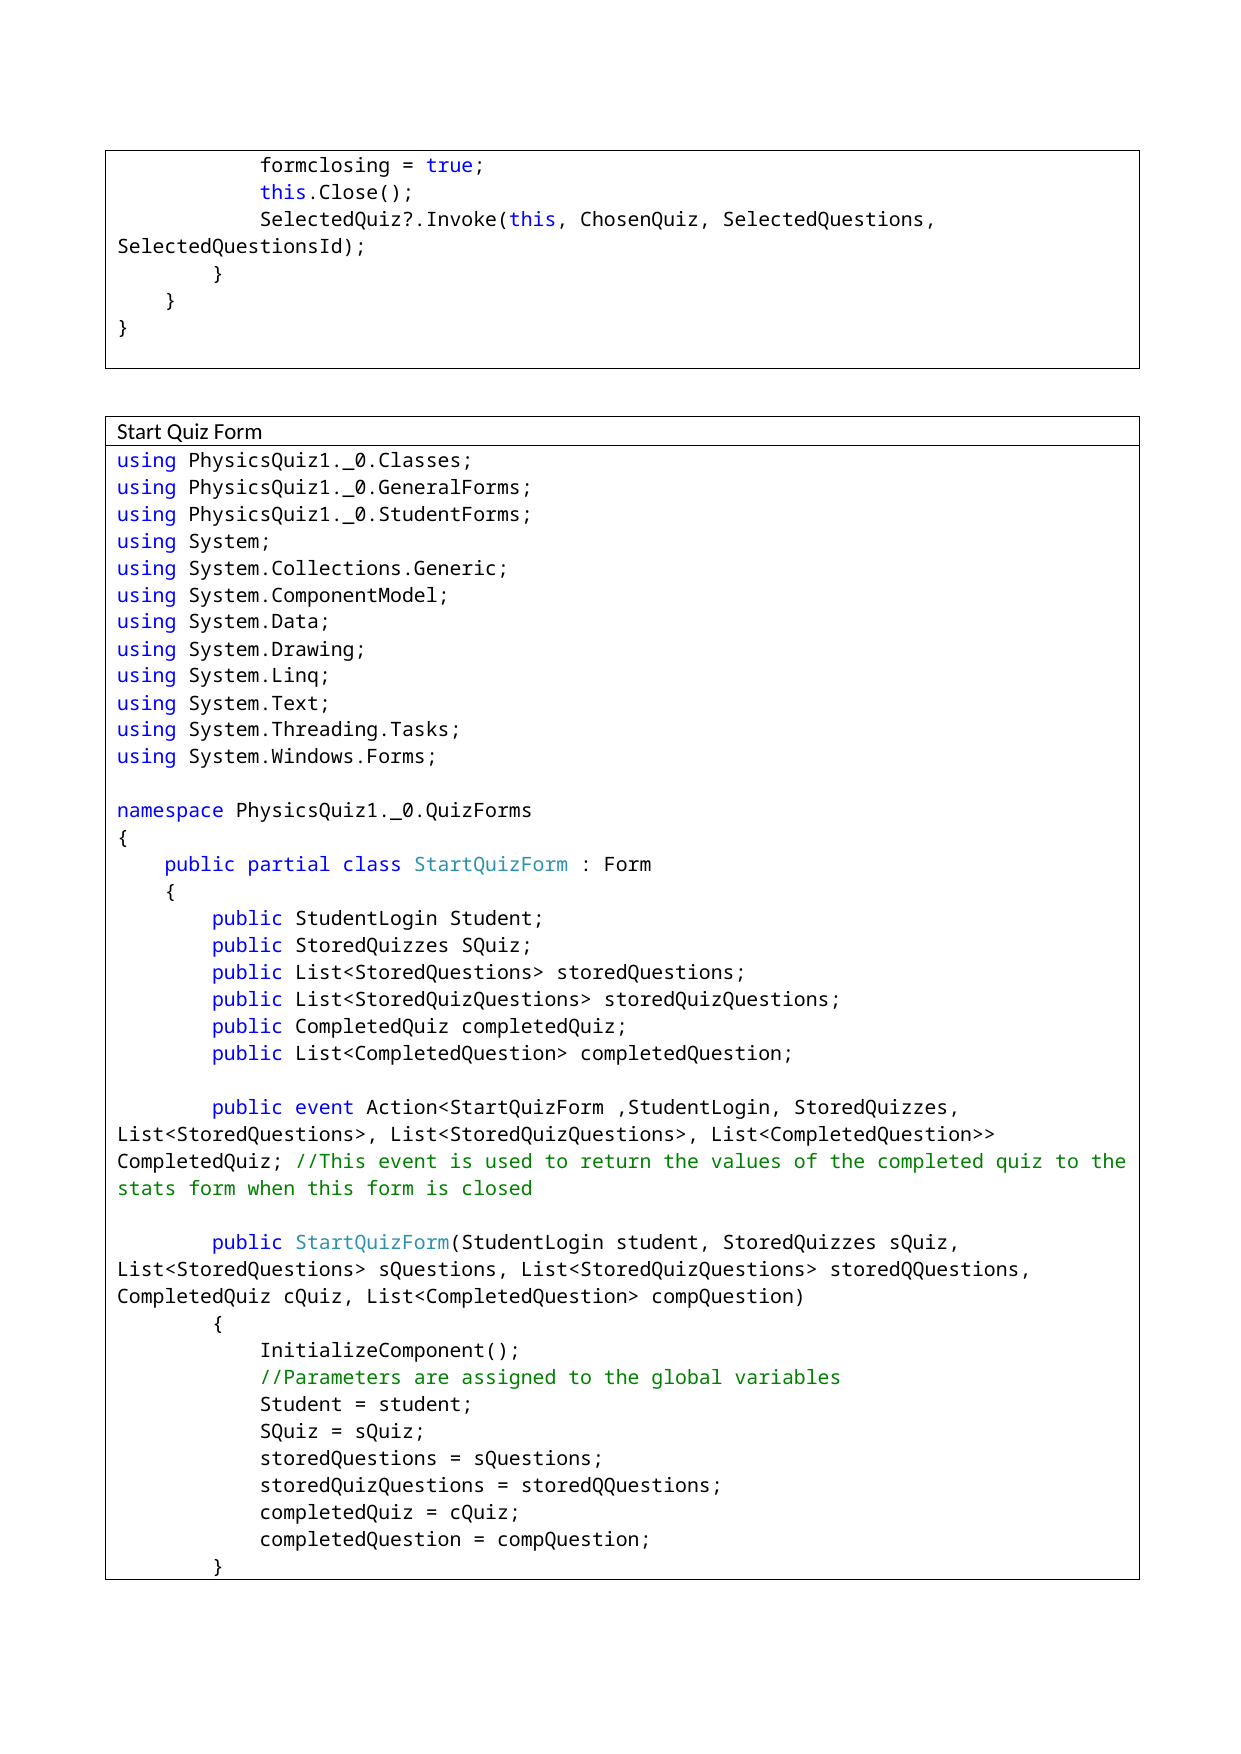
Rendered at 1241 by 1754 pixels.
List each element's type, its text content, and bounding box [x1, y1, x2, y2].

table_header Start Quiz Form [106, 417, 1139, 445]
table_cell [106, 151, 1139, 368]
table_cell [106, 446, 1139, 1579]
